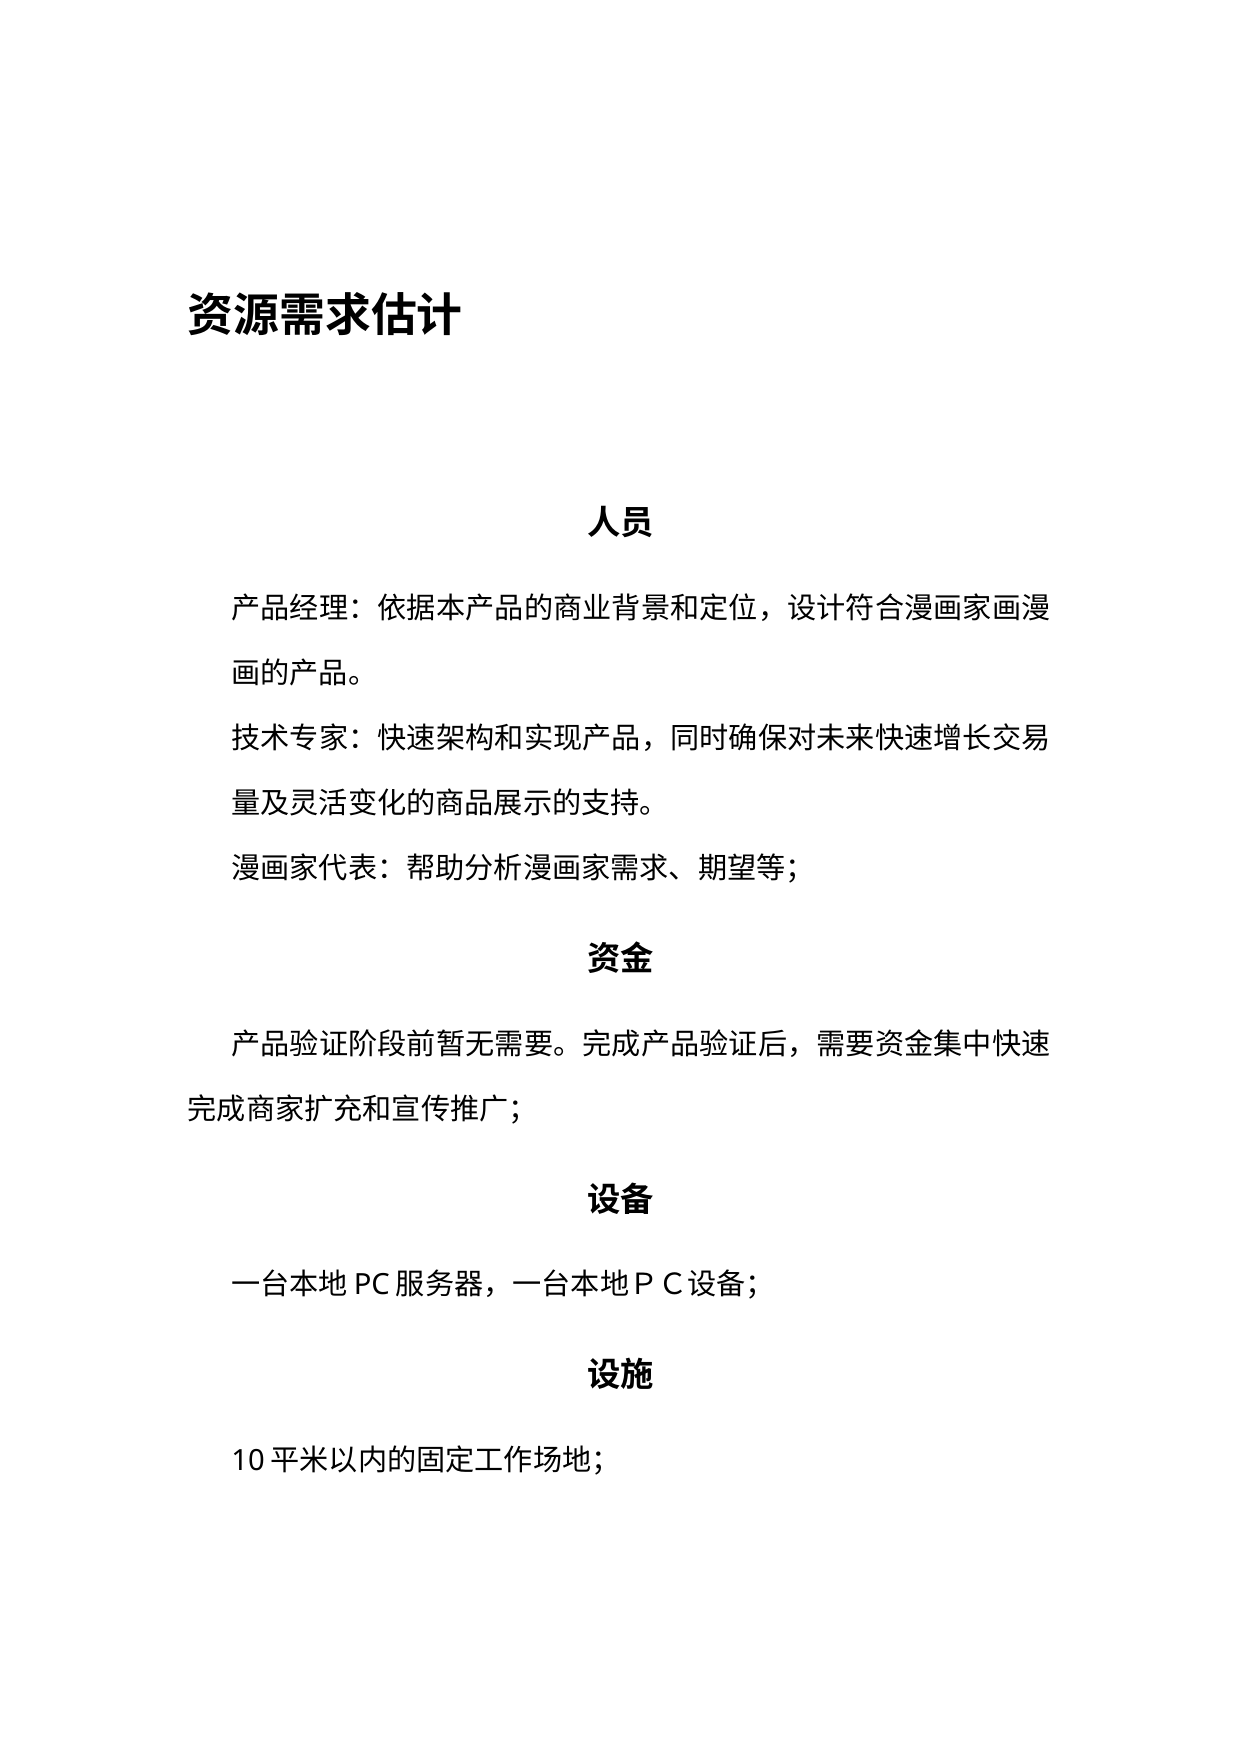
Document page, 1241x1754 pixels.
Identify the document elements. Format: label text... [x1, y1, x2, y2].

subtitle 资源需求估计 [187, 262, 1053, 360]
subtitle 设施 [187, 1340, 1053, 1405]
text 10平米以内的固定工作场地； [187, 1425, 1053, 1490]
text 产品经理：依据本产品的商业背景和定位，设计符合漫画家画漫画的产品。 [231, 573, 1053, 703]
text 技术专家：快速架构和实现产品，同时确保对未来快速增长交易量及灵活变化的商品展示的支持。 [231, 703, 1053, 833]
text 产品验证阶段前暂无需要。完成产品验证后，需要资金集中快速完成商家扩充和宣传推广； [187, 1009, 1053, 1139]
subtitle 人员 [187, 488, 1053, 553]
subtitle 资金 [187, 923, 1053, 988]
text 一台本地PC服务器，一台本地ＰＣ设备； [187, 1250, 1053, 1315]
text 漫画家代表：帮助分析漫画家需求、期望等； [231, 833, 1053, 898]
subtitle 设备 [187, 1164, 1053, 1229]
